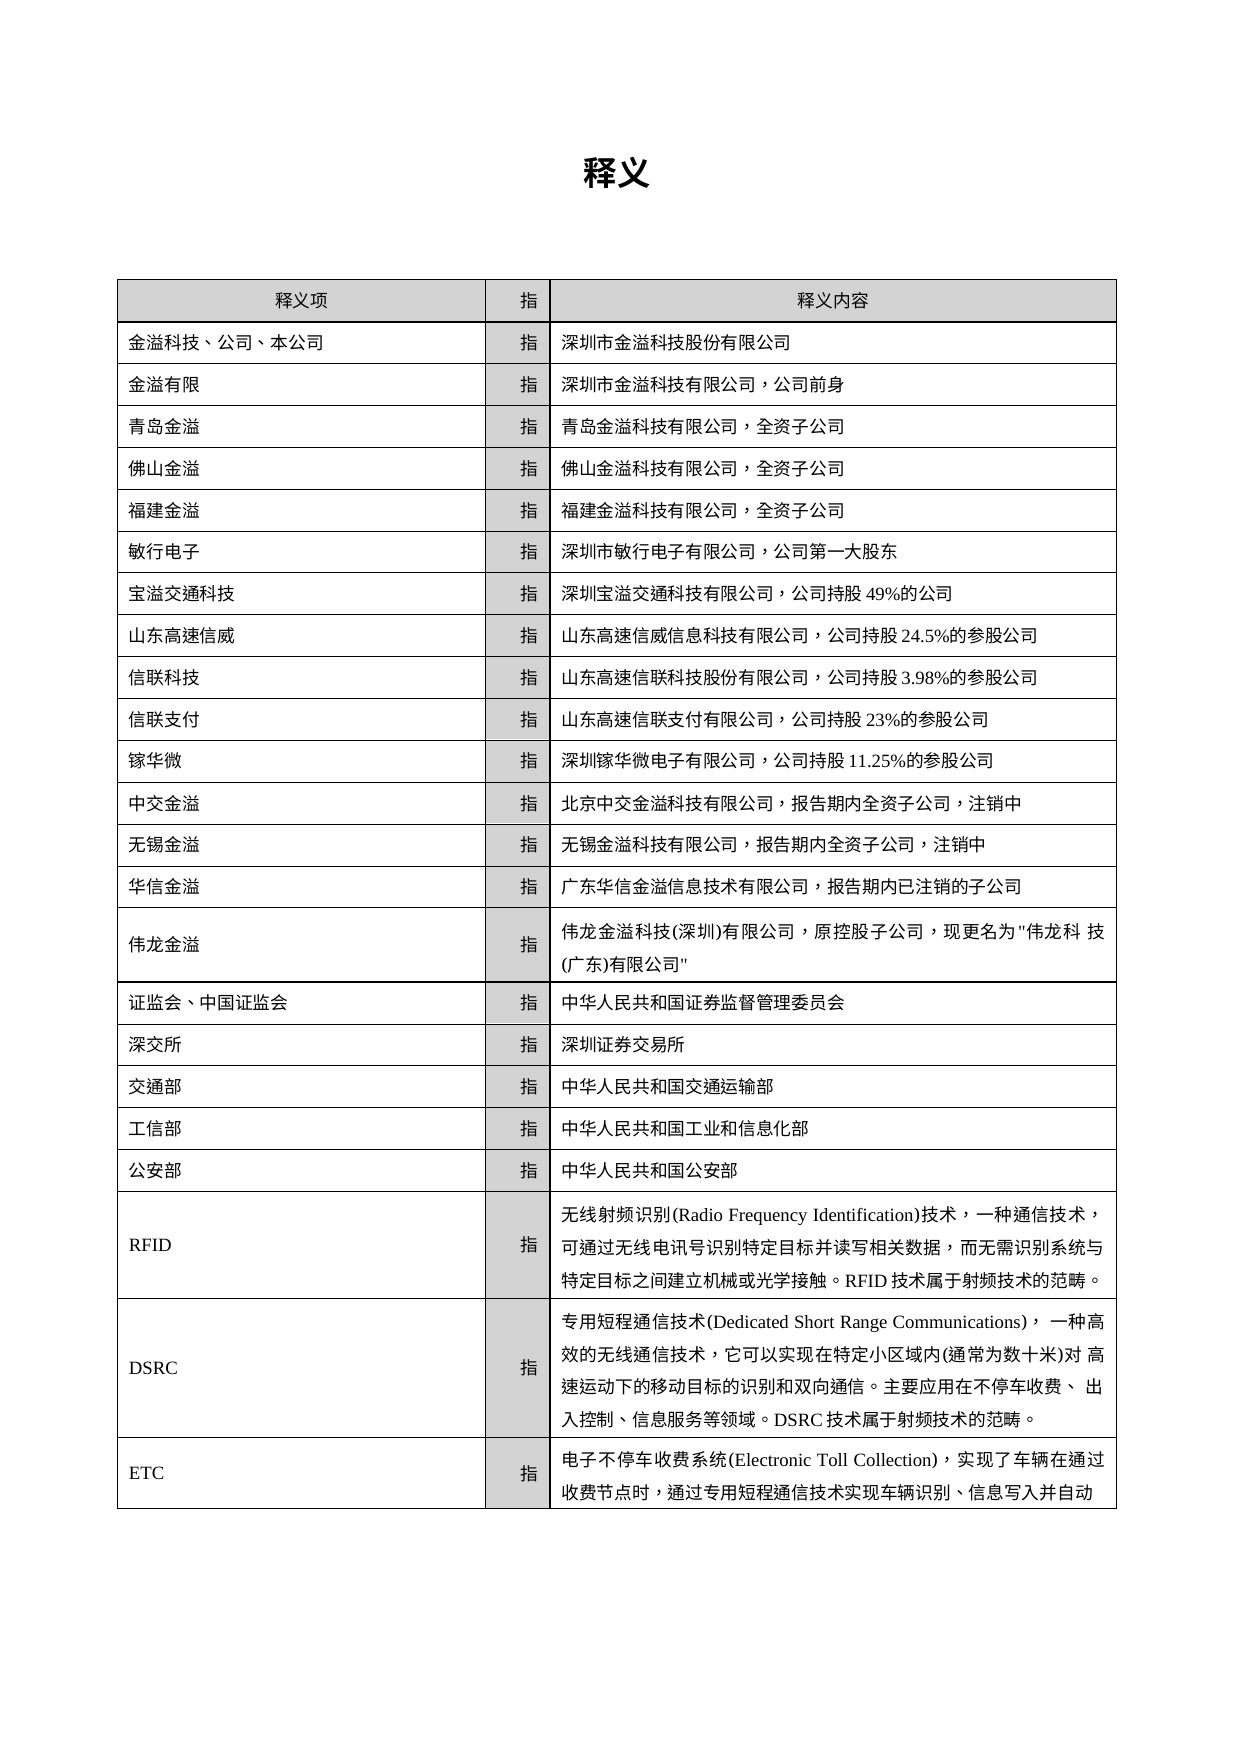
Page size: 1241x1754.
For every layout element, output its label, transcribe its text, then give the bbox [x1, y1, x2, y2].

table_cell 伟龙金溢 [118, 908, 485, 981]
table_cell 中华人民共和国工业和信息化部 [551, 1108, 1116, 1149]
table_cell 指 [486, 490, 549, 531]
table_cell 信联支付 [118, 699, 485, 739]
table_cell 中华人民共和国证券监督管理委员会 [551, 983, 1116, 1023]
table_cell 山东高速信威 [118, 615, 485, 656]
table_cell 电子不停车收费系统(Electronic Toll Collection)，实现了车辆在通过 收费节点时，通过专用短程通信技术实现车辆识别、信息写入并自动 [551, 1438, 1116, 1508]
table_cell 中华人民共和国交通运输部 [551, 1066, 1116, 1107]
table_cell 山东高速信联科技股份有限公司，公司持股3.98%的参股公司 [551, 657, 1116, 698]
table_cell 宝溢交通科技 [118, 573, 485, 614]
table_cell 深圳市金溢科技股份有限公司 [551, 323, 1116, 363]
table_cell 指 [486, 1108, 549, 1149]
table_cell 指 [486, 573, 549, 614]
table_cell 深圳宝溢交通科技有限公司，公司持股49%的公司 [551, 573, 1116, 614]
table_cell 佛山金溢 [118, 448, 485, 489]
table_header 释义内容 [551, 280, 1116, 321]
table_cell 指 [486, 323, 549, 363]
table_cell 中交金溢 [118, 783, 485, 823]
table_cell 敏行电子 [118, 532, 485, 572]
table_cell 北京中交金溢科技有限公司，报告期内全资子公司，注销中 [551, 783, 1116, 823]
table_cell 指 [486, 1066, 549, 1107]
text 释义 [106, 150, 1127, 196]
table_cell 指 [486, 448, 549, 489]
table_cell 山东高速信威信息科技有限公司，公司持股24.5%的参股公司 [551, 615, 1116, 656]
table_cell 福建金溢科技有限公司，全资子公司 [551, 490, 1116, 531]
table_cell 信联科技 [118, 657, 485, 698]
table_cell 华信金溢 [118, 867, 485, 907]
table_cell 指 [486, 783, 549, 823]
table_cell 指 [486, 532, 549, 572]
table_cell 指 [486, 1025, 549, 1065]
table_cell 指 [486, 364, 549, 405]
table_cell 指 [486, 615, 549, 656]
table_cell 佛山金溢科技有限公司，全资子公司 [551, 448, 1116, 489]
table_cell 深交所 [118, 1025, 485, 1065]
table_cell 深圳镓华微电子有限公司，公司持股11.25%的参股公司 [551, 741, 1116, 782]
table_cell 公安部 [118, 1150, 485, 1191]
table_cell 金溢有限 [118, 364, 485, 405]
table_cell 青岛金溢 [118, 406, 485, 447]
table_cell 深圳证券交易所 [551, 1025, 1116, 1065]
table_cell ETC [118, 1438, 485, 1508]
table_cell 山东高速信联支付有限公司，公司持股23%的参股公司 [551, 699, 1116, 739]
table_cell 指 [486, 908, 549, 981]
table_cell 深圳市敏行电子有限公司，公司第一大股东 [551, 532, 1116, 572]
table_cell DSRC [118, 1299, 485, 1437]
table_cell 深圳市金溢科技有限公司，公司前身 [551, 364, 1116, 405]
table_cell 无线射频识别(Radio Frequency Identification)技术，一种通信技术， 可通过无线电讯号识别特定目标并读写相关数据，而无需识别系统与 特定目标之间建立机械或光学接触。RFID技术属于射频技术的范畴。 [551, 1192, 1116, 1298]
table_cell 金溢科技、公司、本公司 [118, 323, 485, 363]
table_cell 指 [486, 825, 549, 866]
table_cell 无锡金溢 [118, 825, 485, 866]
table_cell 指 [486, 699, 549, 739]
table_cell 指 [486, 1299, 549, 1437]
table_cell 指 [486, 867, 549, 907]
table_cell 广东华信金溢信息技术有限公司，报告期内已注销的子公司 [551, 867, 1116, 907]
table_header 指 [486, 280, 549, 321]
table_cell 指 [486, 1438, 549, 1508]
table_cell 指 [486, 406, 549, 447]
table_cell 指 [486, 1150, 549, 1191]
table_cell 指 [486, 657, 549, 698]
table_cell 指 [486, 1192, 549, 1298]
table_header 释义项 [118, 280, 485, 321]
table_cell RFID [118, 1192, 485, 1298]
table_cell 中华人民共和国公安部 [551, 1150, 1116, 1191]
table_cell 指 [486, 983, 549, 1023]
table_cell 指 [486, 741, 549, 782]
table_cell 青岛金溢科技有限公司，全资子公司 [551, 406, 1116, 447]
table_cell 交通部 [118, 1066, 485, 1107]
table_cell 专用短程通信技术(Dedicated Short Range Communications)， 一种高 效的无线通信技术，它可以实现在特定小区域内(通常为数十米)对 高速运动下的移动目标的识别和双向通信。主要应用在不停车收费、 出入控制、信息服务等领域。DSRC技术属于射频技术的范畴。 [551, 1299, 1116, 1437]
table_cell 福建金溢 [118, 490, 485, 531]
table_cell 伟龙金溢科技(深圳)有限公司，原控股子公司，现更名为"伟龙科 技(广东)有限公司" [551, 908, 1116, 981]
table_cell 无锡金溢科技有限公司，报告期内全资子公司，注销中 [551, 825, 1116, 866]
table_cell 证监会、中国证监会 [118, 983, 485, 1023]
table_cell 工信部 [118, 1108, 485, 1149]
table_cell 镓华微 [118, 741, 485, 782]
